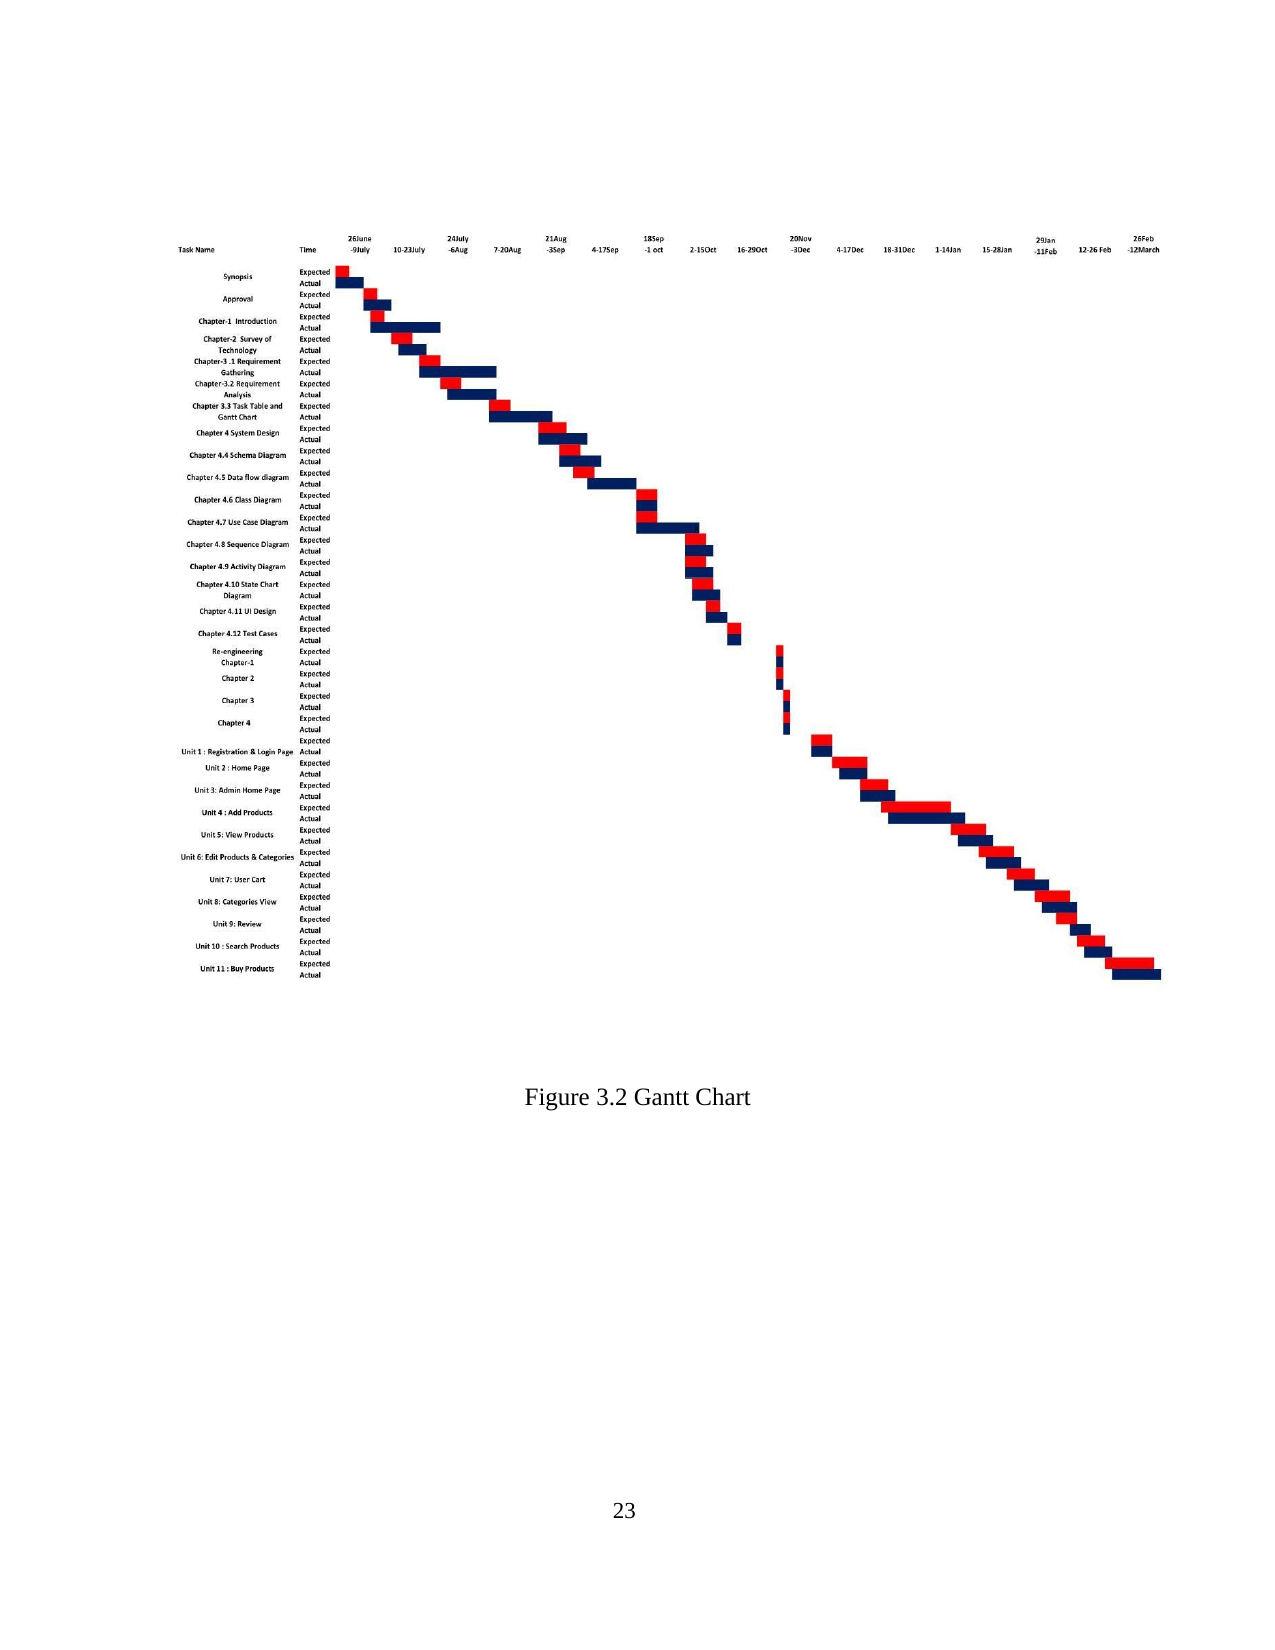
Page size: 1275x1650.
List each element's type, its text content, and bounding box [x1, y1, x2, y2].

text Figure 3.2 Gantt Chart [148, 1082, 1127, 1110]
picture [177, 236, 1165, 990]
